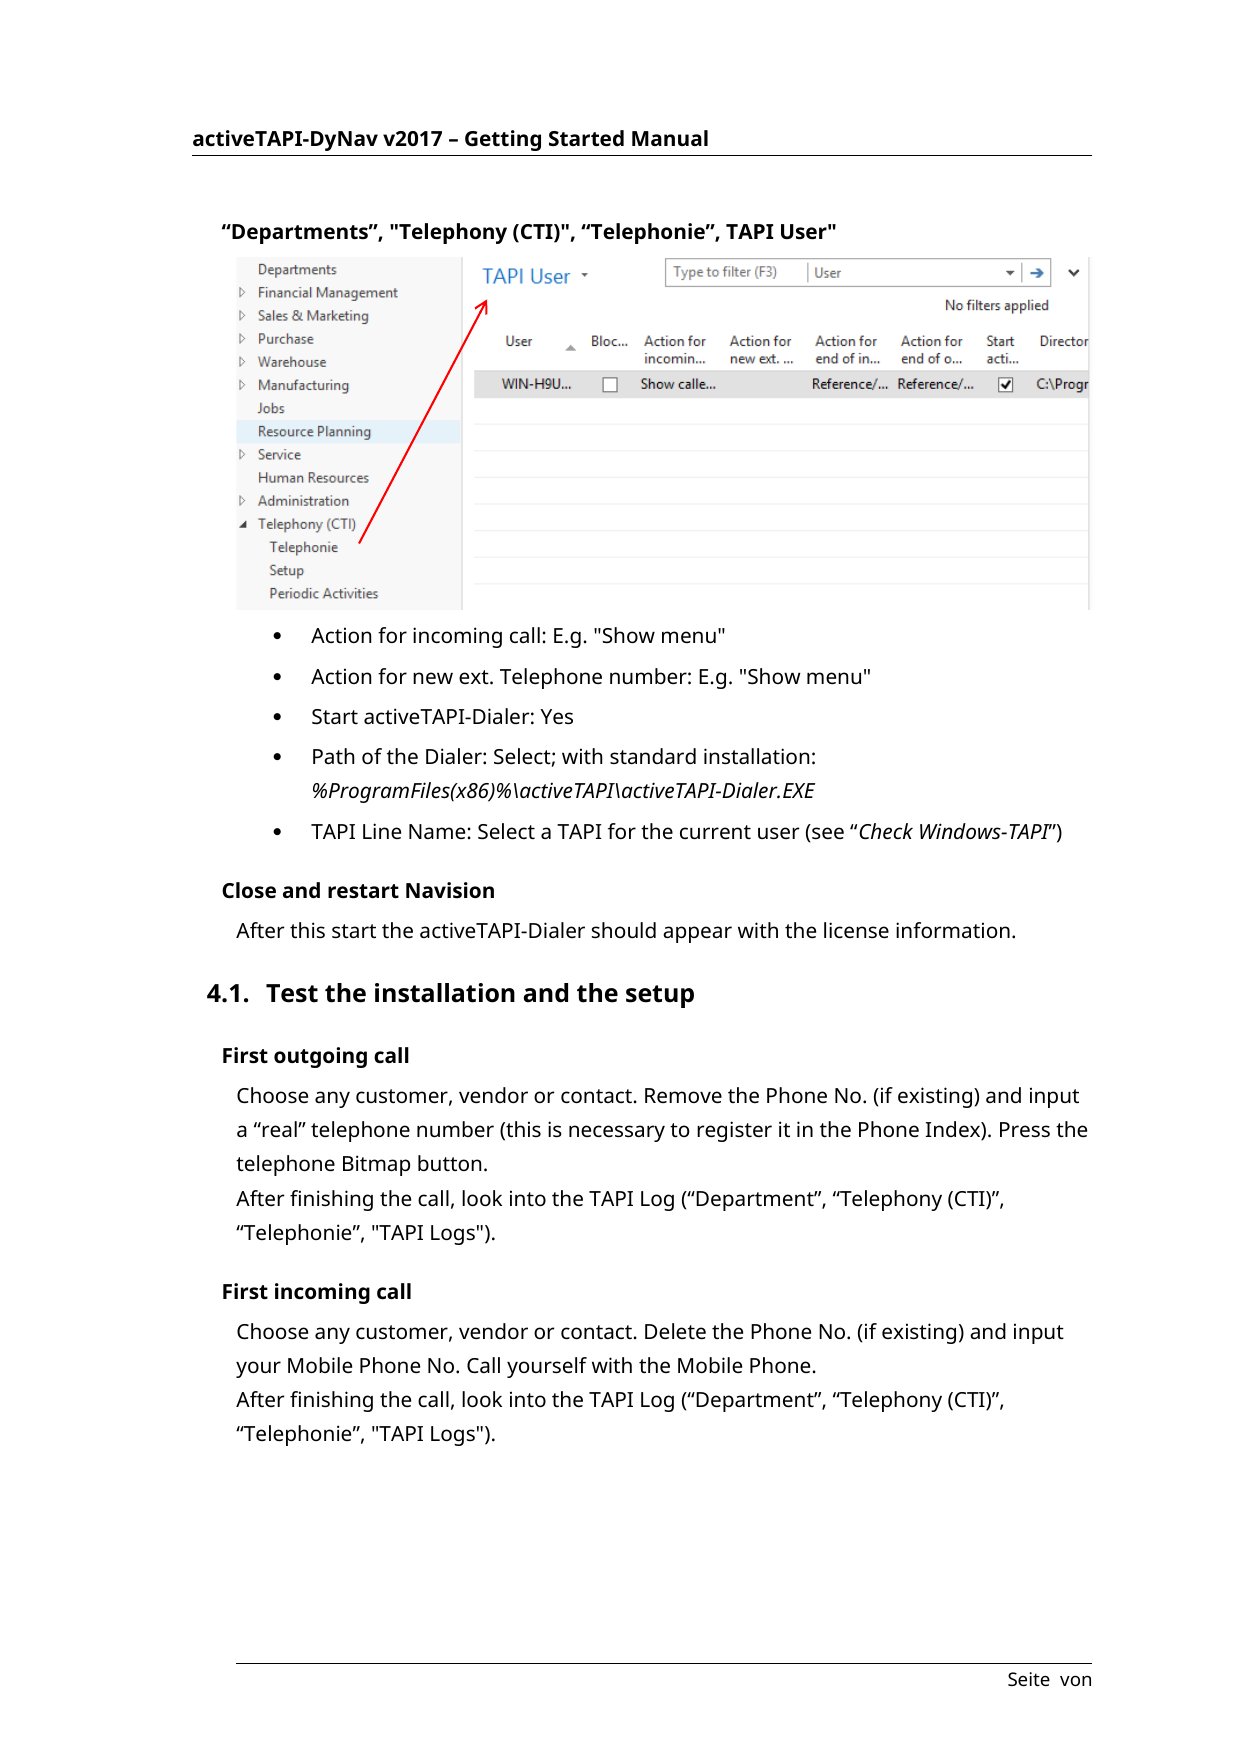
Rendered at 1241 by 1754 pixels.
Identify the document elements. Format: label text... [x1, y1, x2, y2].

picture [236, 257, 1093, 610]
list TAPI Line Name: Select a TAPI for the current user (see “Check Windows-TAPI”) [274, 817, 1092, 845]
list Action for new ext. Telephone number: E.g. "Show menu" [274, 662, 1092, 690]
text After this start the activeTAPI-Dialer should appear with the license information. [236, 916, 1092, 945]
list Path of the Dialer: Select; with standard installation: %ProgramFiles(x86)%\activeTAPI\activeTAPI-Dialer.EXE [274, 742, 1092, 805]
text Choose any customer, vendor or contact. Remove the Phone No. (if existing) and input a “real” telephone number (this is necessary to register it in the Phone Index). Press the telephone Bitmap button. After finishing the call, look into the TAPI Log (“Department”, “Telephony (CTI)”, “Telephonie”, "TAPI Logs"). [236, 1081, 1092, 1246]
subtitle “Departments”, "Telephony (CTI)", “Telephonie”, TAPI User" [221, 217, 1092, 245]
subtitle Close and restart Navision [221, 876, 1092, 904]
subtitle First outgoing call [221, 1041, 1092, 1069]
subtitle Test the installation and the setup [207, 975, 1092, 1009]
text Choose any customer, vendor or contact. Delete the Phone No. (if existing) and input your Mobile Phone No. Call yourself with the Mobile Phone. After finishing the call, look into the TAPI Log (“Department”, “Telephony (CTI)”, “Telephonie”, "TAPI Logs"). [236, 1317, 1092, 1448]
list Action for incoming call: E.g. "Show menu" [274, 622, 1092, 650]
list Start activeTAPI-Dialer: Yes [274, 702, 1092, 731]
subtitle First incoming call [221, 1277, 1092, 1305]
